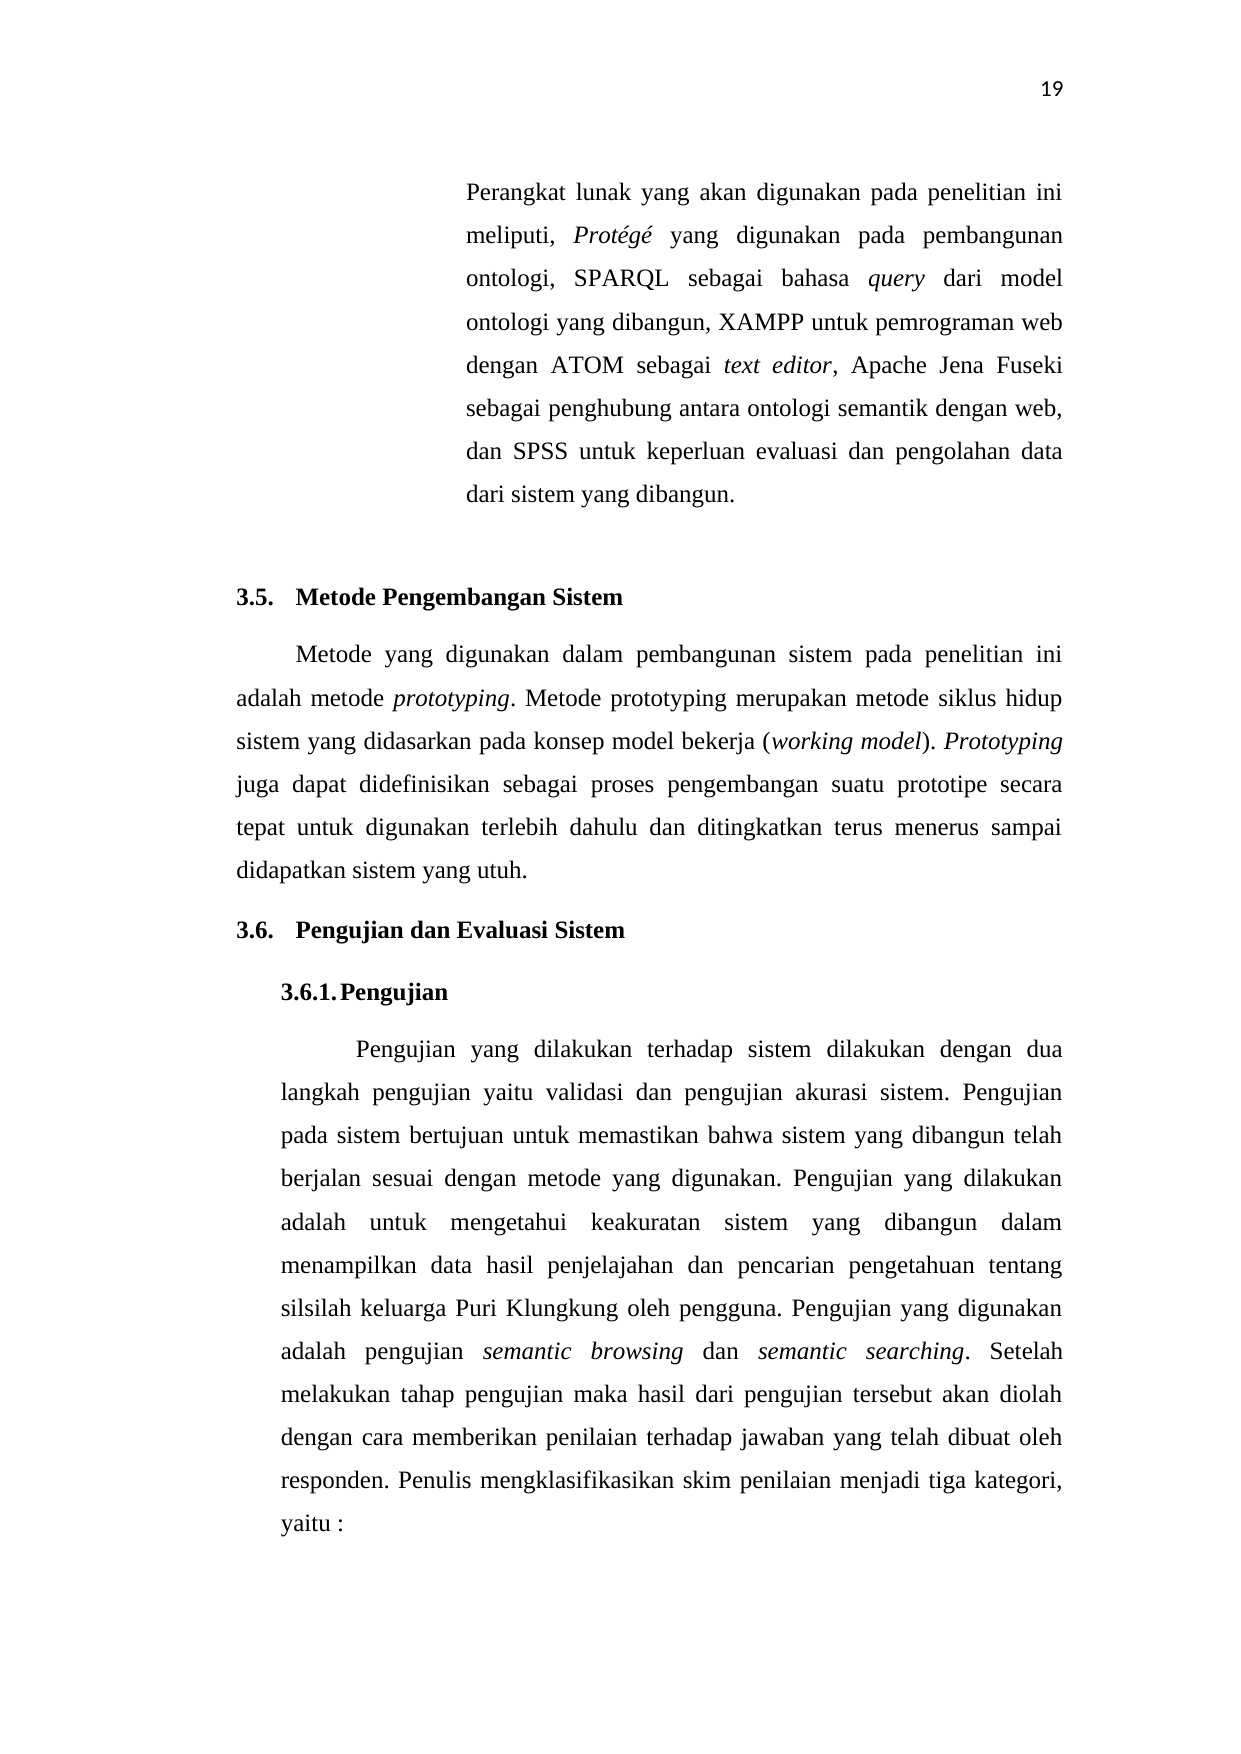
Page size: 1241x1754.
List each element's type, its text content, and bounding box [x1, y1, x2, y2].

subtitle Pengujian [281, 977, 1063, 1005]
text Metode yang digunakan dalam pembangunan sistem pada penelitian ini adalah metode prototyping. Metode prototyping merupakan metode siklus hidup sistem yang didasarkan pada konsep model bekerja (working model). Prototyping juga dapat didefinisikan sebagai proses pengembangan suatu prototipe secara tepat untuk digunakan terlebih dahulu dan ditingkatkan terus menerus sampai didapatkan sistem yang utuh. [236, 639, 1063, 884]
text Pengujian yang dilakukan terhadap sistem dilakukan dengan dua langkah pengujian yaitu validasi dan pengujian akurasi sistem. Pengujian pada sistem bertujuan untuk memastikan bahwa sistem yang dibangun telah berjalan sesuai dengan metode yang digunakan. Pengujian yang dilakukan adalah untuk mengetahui keakuratan sistem yang dibangun dalam menampilkan data hasil penjelajahan dan pencarian pengetahuan tentang silsilah keluarga Puri Klungkung oleh pengguna. Pengujian yang digunakan adalah pengujian semantic browsing dan semantic searching. Setelah melakukan tahap pengujian maka hasil dari pengujian tersebut akan diolah dengan cara memberikan penilaian terhadap jawaban yang telah dibuat oleh responden. Penulis mengklasifikasikan skim penilaian menjadi tiga kategori, yaitu : [281, 1034, 1063, 1537]
subtitle Metode Pengembangan Sistem [236, 582, 1063, 611]
subtitle Pengujian dan Evaluasi Sistem [236, 915, 1063, 944]
list Perangkat lunak yang akan digunakan pada penelitian ini meliputi, Protégé yang digunakan pada pembangunan ontologi, SPARQL sebagai bahasa query dari model ontologi yang dibangun, XAMPP untuk pemrograman web dengan ATOM sebagai text editor, Apache Jena Fuseki sebagai penghubung antara ontologi semantik dengan web, dan SPSS untuk keperluan evaluasi dan pengolahan data dari sistem yang dibangun. [466, 177, 1063, 508]
